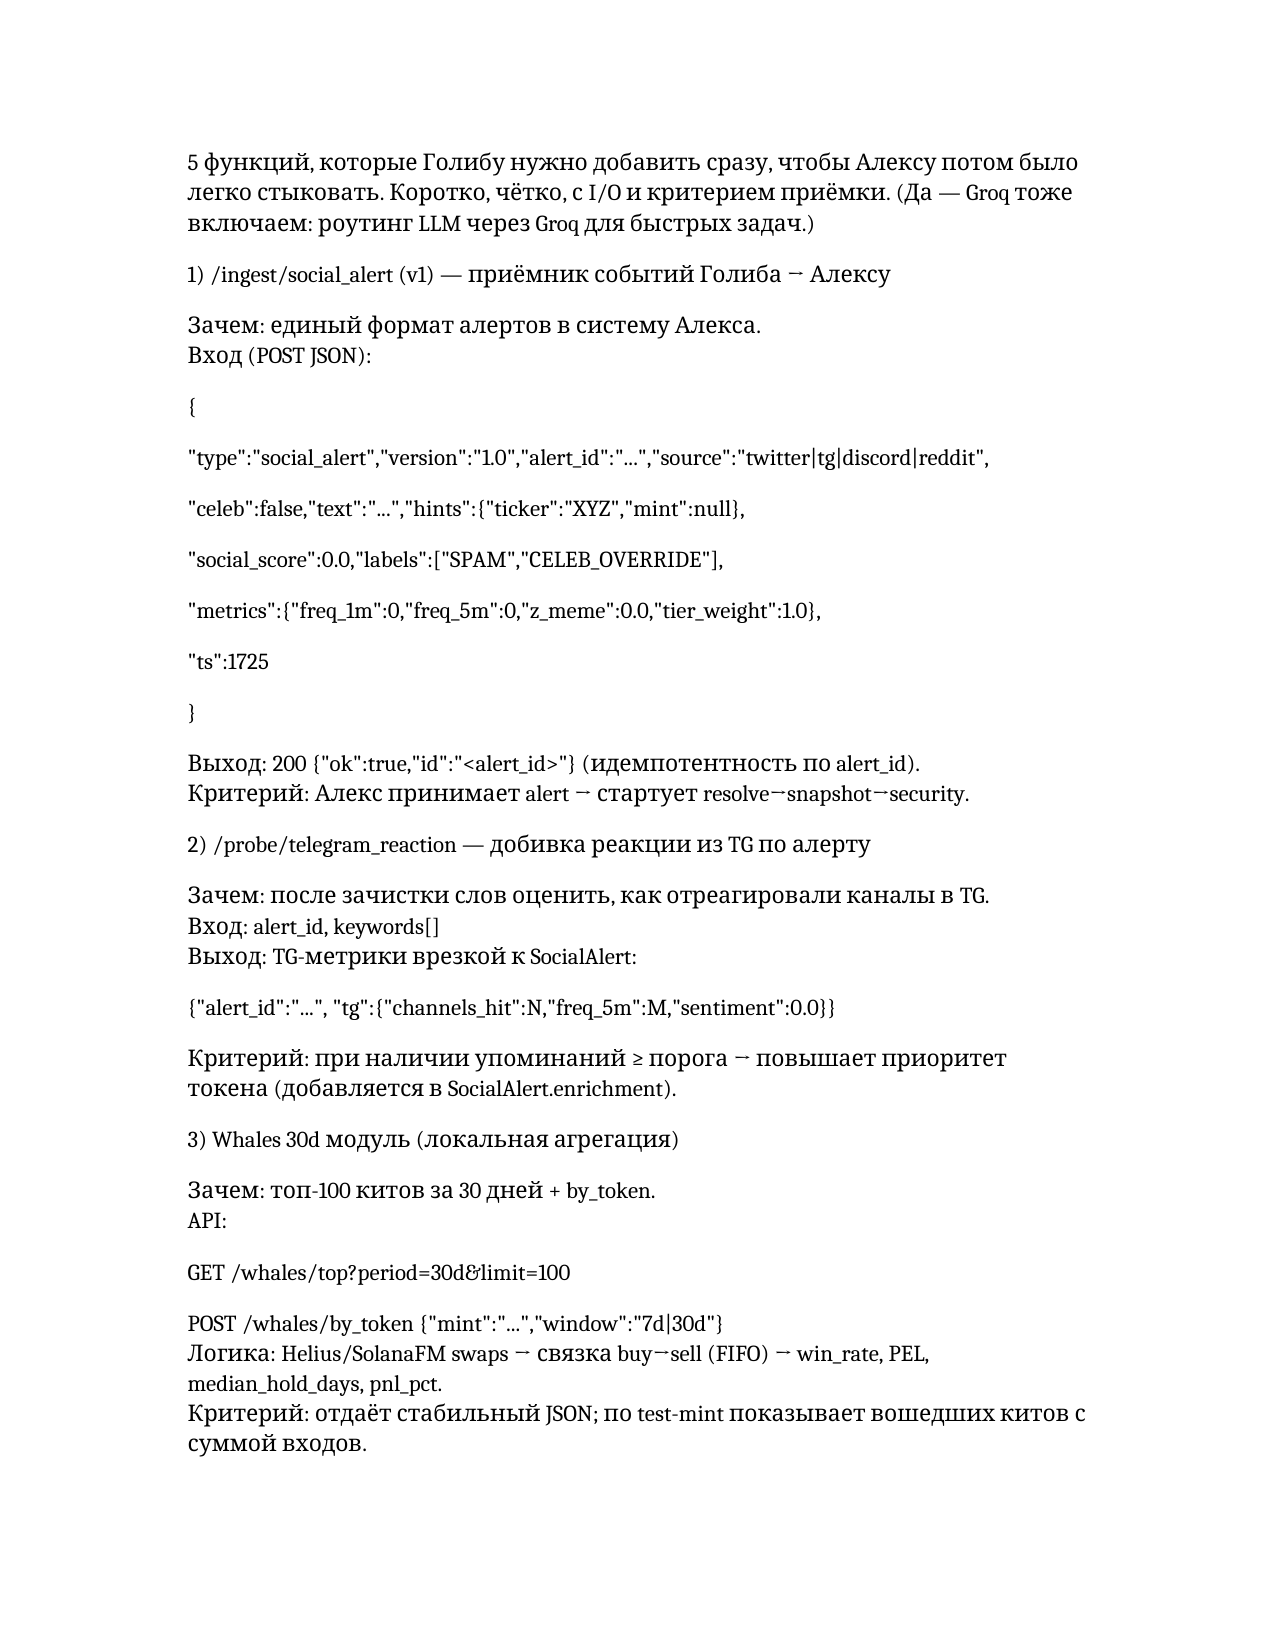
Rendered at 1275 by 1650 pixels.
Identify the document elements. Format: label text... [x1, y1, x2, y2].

text Зачем: после зачистки слов оценить, как отреагировали каналы в TG. Вход: alert_id, keywords[] Выход: TG-метрики врезкой к SocialAlert: [187, 883, 1087, 970]
text Критерий: при наличии упоминаний ≥ порога → повышает приоритет токена (добавляется в SocialAlert.enrichment). [187, 1046, 1087, 1102]
text 5 функций, которые Голибу нужно добавить сразу, чтобы Алексу потом было легко стыковать. Коротко, чётко, с I/O и критерием приёмки. (Да — Groq тоже включаем: роутинг LLM через Groq для быстрых задач.) [187, 150, 1087, 237]
text Зачем: единый формат алертов в систему Алекса. Вход (POST JSON): [187, 312, 1087, 369]
text Зачем: топ-100 китов за 30 дней + by_token. API: [187, 1178, 1087, 1235]
text "metrics":{"freq_1m":0,"freq_5m":0,"z_meme":0.0,"tier_weight":1.0}, [187, 598, 1087, 624]
text GET /whales/top?period=30d&limit=100 [187, 1259, 1087, 1286]
text "type":"social_alert","version":"1.0","alert_id":"...","source":"twitter|tg|discord|reddit", [187, 445, 1087, 471]
text "celeb":false,"text":"...","hints":{"ticker":"XYZ","mint":null}, [187, 496, 1087, 522]
text 3) Whales 30d модуль (локальная агрегация) [187, 1127, 1087, 1153]
text { [187, 394, 1087, 420]
text "ts":1725 [187, 649, 1087, 675]
text POST /whales/by_token {"mint":"...","window":"7d|30d"} Логика: Helius/SolanaFM swaps → связка buy→sell (FIFO) → win_rate, PEL, median_hold_days, pnl_pct. Критерий: отдаёт стабильный JSON; по test-mint показывает вошедших китов с суммой входов. [187, 1310, 1087, 1458]
text } [187, 700, 1087, 726]
text 2) /probe/telegram_reaction — добивка реакции из TG по алерту [187, 832, 1087, 859]
text 1) /ingest/social_alert (v1) — приёмник событий Голиба → Алексу [187, 261, 1087, 288]
text {"alert_id":"...", "tg":{"channels_hit":N,"freq_5m":M,"sentiment":0.0}} [187, 995, 1087, 1021]
text "social_score":0.0,"labels":["SPAM","CELEB_OVERRIDE"], [187, 547, 1087, 573]
text Выход: 200 {"ok":true,"id":"<alert_id>"} (идемпотентность по alert_id). Критерий: Алекс принимает alert → стартует resolve→snapshot→security. [187, 751, 1087, 808]
